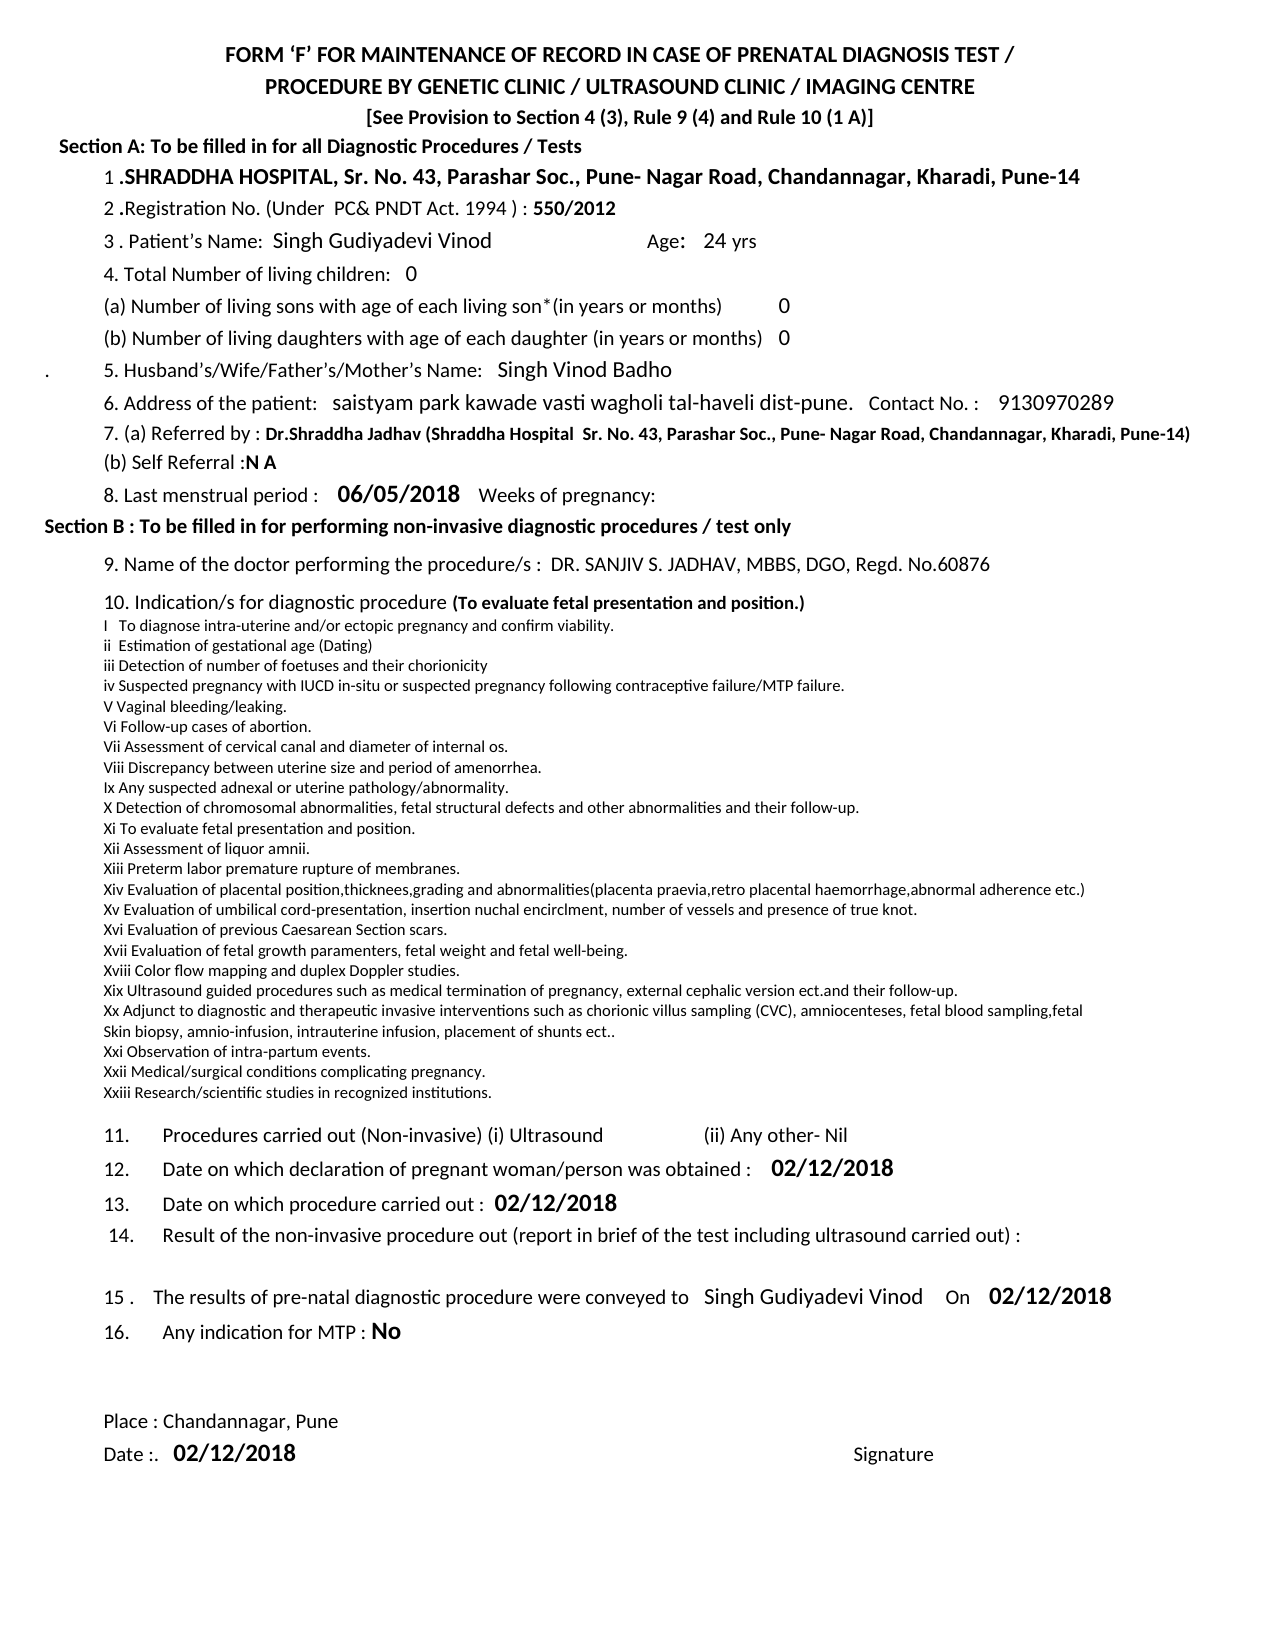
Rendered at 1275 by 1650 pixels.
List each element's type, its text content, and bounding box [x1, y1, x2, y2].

text (a) Number of living sons with age of each living son*(in years or months) [44, 291, 1255, 319]
text [See Provision to Section 4 (3), Rule 9 (4) and Rule 10 (1 A)] [44, 104, 1196, 129]
text 15 . The results of pre-natal diagnostic procedure were conveyed to On [0, 1280, 1275, 1311]
text 4. Total Number of living children: [44, 259, 1196, 287]
text 9. Name of the doctor performing the procedure/s : DR. SANJIV S. JADHAV, MBBS, DGO, Regd. No.60876 [0, 551, 1255, 577]
text 14. Result of the non-invasive procedure out (report in brief of the test including ultrasound carried out) : [103, 1222, 1226, 1247]
text FORM ‘F’ FOR MAINTENANCE OF RECORD IN CASE OF PRENATAL DIAGNOSIS TEST / [44, 40, 1196, 68]
text Xii Assessment of liquor amnii. [0, 838, 1196, 858]
text iv Suspected pregnancy with IUCD in-situ or suspected pregnancy following contraceptive failure/MTP failure. [0, 676, 1196, 696]
text Place : Chandannagar, Pune [0, 1408, 1275, 1434]
text ii Estimation of gestational age (Dating) [0, 635, 1196, 655]
text 6. Address of the patient: Contact No. : [103, 388, 1255, 416]
text Xi To evaluate fetal presentation and position. [0, 818, 1196, 838]
text Xviii Color flow mapping and duplex Doppler studies. [0, 960, 1275, 980]
text (b) Self Referral :N A [44, 449, 1255, 474]
text Xiii Preterm labor premature rupture of membranes. [0, 858, 1196, 879]
text Xix Ultrasound guided procedures such as medical termination of pregnancy, external cephalic version ect.and their follow-up. [0, 980, 1275, 1001]
text 3 . Patient’s Name: Age: yrs [44, 224, 1166, 254]
text Xvi Evaluation of previous Caesarean Section scars. [0, 919, 1275, 940]
text iii Detection of number of foetuses and their chorionicity [0, 655, 1196, 676]
text 8. Last menstrual period : Weeks of pregnancy: [44, 478, 1255, 509]
text X Detection of chromosomal abnormalities, fetal structural defects and other abnormalities and their follow-up. [0, 798, 1196, 818]
text Xxiii Research/scientific studies in recognized institutions. [0, 1082, 1275, 1102]
text . 5. Husband’s/Wife/Father’s/Mother’s Name: [44, 355, 1255, 383]
text Viii Discrepancy between uterine size and period of amenorrhea. [0, 757, 1196, 777]
text Date :. Signature [0, 1438, 1275, 1468]
text 12. Date on which declaration of pregnant woman/person was obtained : [0, 1152, 1275, 1182]
text 16. Any indication for MTP : No [0, 1315, 1275, 1346]
text I To diagnose intra-uterine and/or ectopic pregnancy and confirm viability. [75, 615, 1255, 635]
text Section B : To be filled in for performing non-invasive diagnostic procedures / test only [44, 513, 1255, 538]
text 10. Indication/s for diagnostic procedure (To evaluate fetal presentation and position.) [75, 589, 1255, 615]
text Xxii Medical/surgical conditions complicating pregnancy. [0, 1062, 1275, 1082]
text PROCEDURE BY GENETIC CLINIC / ULTRASOUND CLINIC / IMAGING CENTRE [44, 72, 1196, 100]
text 7. (a) Referred by : Dr.Shraddha Jadhav (Shraddha Hospital Sr. No. 43, Parashar Soc., Pune- Nagar Road, Chandannagar, Kharadi, Pune-14) [44, 420, 1255, 445]
text Section A: To be filled in for all Diagnostic Procedures / Tests [44, 133, 1196, 159]
text 2 .Registration No. (Under PC& PNDT Act. 1994 ) : 550/2012 [44, 195, 1196, 220]
text 13. Date on which procedure carried out : [0, 1187, 1275, 1217]
text Xvii Evaluation of fetal growth paramenters, fetal weight and fetal well-being. [0, 940, 1275, 960]
text Skin biopsy, amnio-infusion, intrauterine infusion, placement of shunts ect.. [0, 1021, 1275, 1041]
text Vii Assessment of cervical canal and diameter of internal os. [0, 737, 1196, 757]
text Ix Any suspected adnexal or uterine pathology/abnormality. [0, 777, 1196, 798]
text V Vaginal bleeding/leaking. [0, 696, 1196, 716]
text Xiv Evaluation of placental position,thicknees,grading and abnormalities(placenta praevia,retro placental haemorrhage,abnormal adherence etc.) [0, 879, 1275, 899]
text Xv Evaluation of umbilical cord-presentation, insertion nuchal encirclment, number of vessels and presence of true knot. [0, 899, 1275, 919]
text Xxi Observation of intra-partum events. [103, 1041, 1275, 1062]
text Vi Follow-up cases of abortion. [0, 716, 1196, 737]
text 1 .SHRADDHA HOSPITAL, Sr. No. 43, Parashar Soc., Pune- Nagar Road, Chandannagar, Kharadi, Pune-14 [44, 162, 1196, 191]
text Xx Adjunct to diagnostic and therapeutic invasive interventions such as chorionic villus sampling (CVC), amniocenteses, fetal blood sampling,fetal [0, 1001, 1275, 1021]
text 11. Procedures carried out (Non-invasive) (i) Ultrasound (ii) Any other- Nil [0, 1123, 1275, 1148]
text (b) Number of living daughters with age of each daughter (in years or months) [44, 323, 1255, 351]
